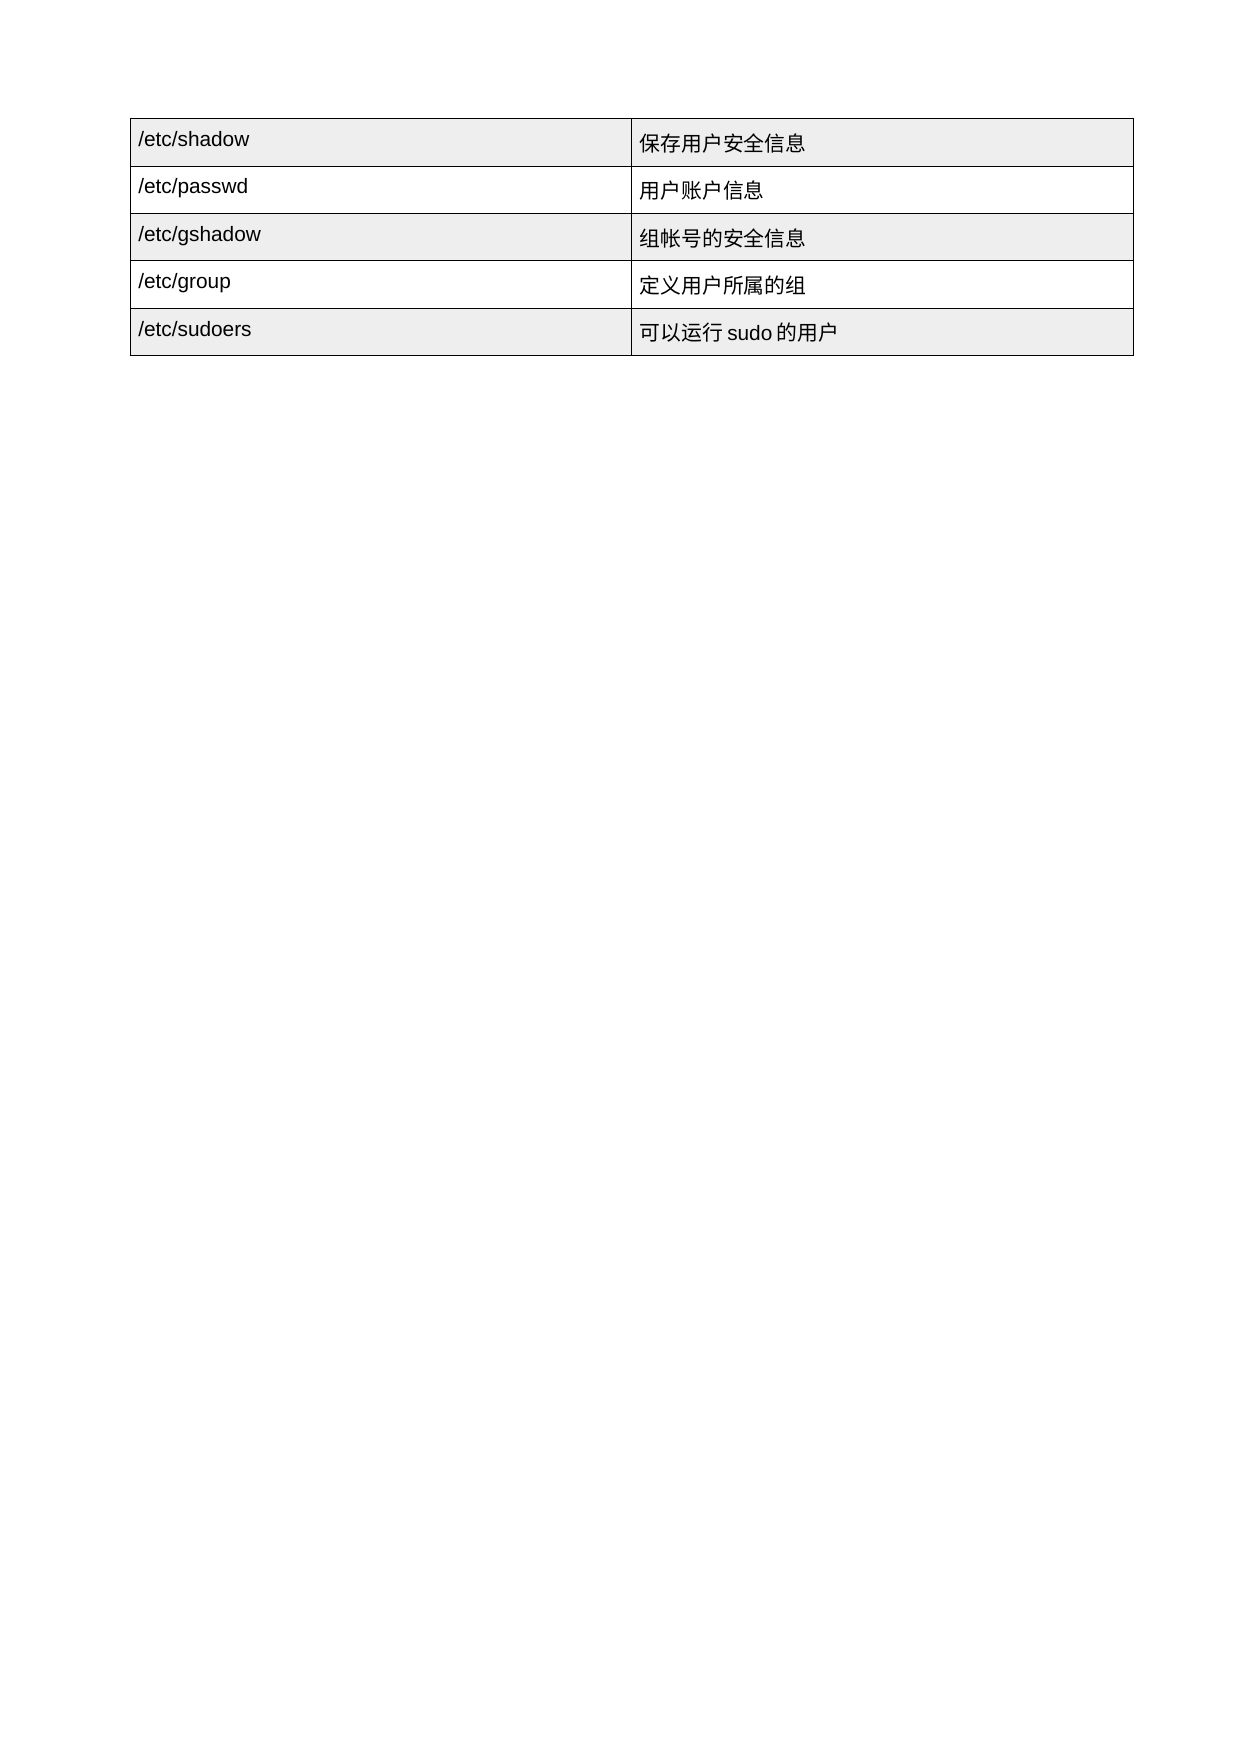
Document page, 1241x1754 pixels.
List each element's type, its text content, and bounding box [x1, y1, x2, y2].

table_cell 保存用户安全信息 [632, 119, 1133, 166]
table_cell /etc/sudoers [131, 309, 631, 355]
table_cell /etc/passwd [131, 167, 631, 213]
table_cell /etc/gshadow [131, 214, 631, 260]
table_cell 组帐号的安全信息 [632, 214, 1133, 260]
table_cell /etc/shadow [131, 119, 631, 166]
table_cell 用户账户信息 [632, 167, 1133, 213]
table_cell /etc/group [131, 261, 631, 308]
table_cell 可以运行sudo的用户 [632, 309, 1133, 355]
table_cell 定义用户所属的组 [632, 261, 1133, 308]
